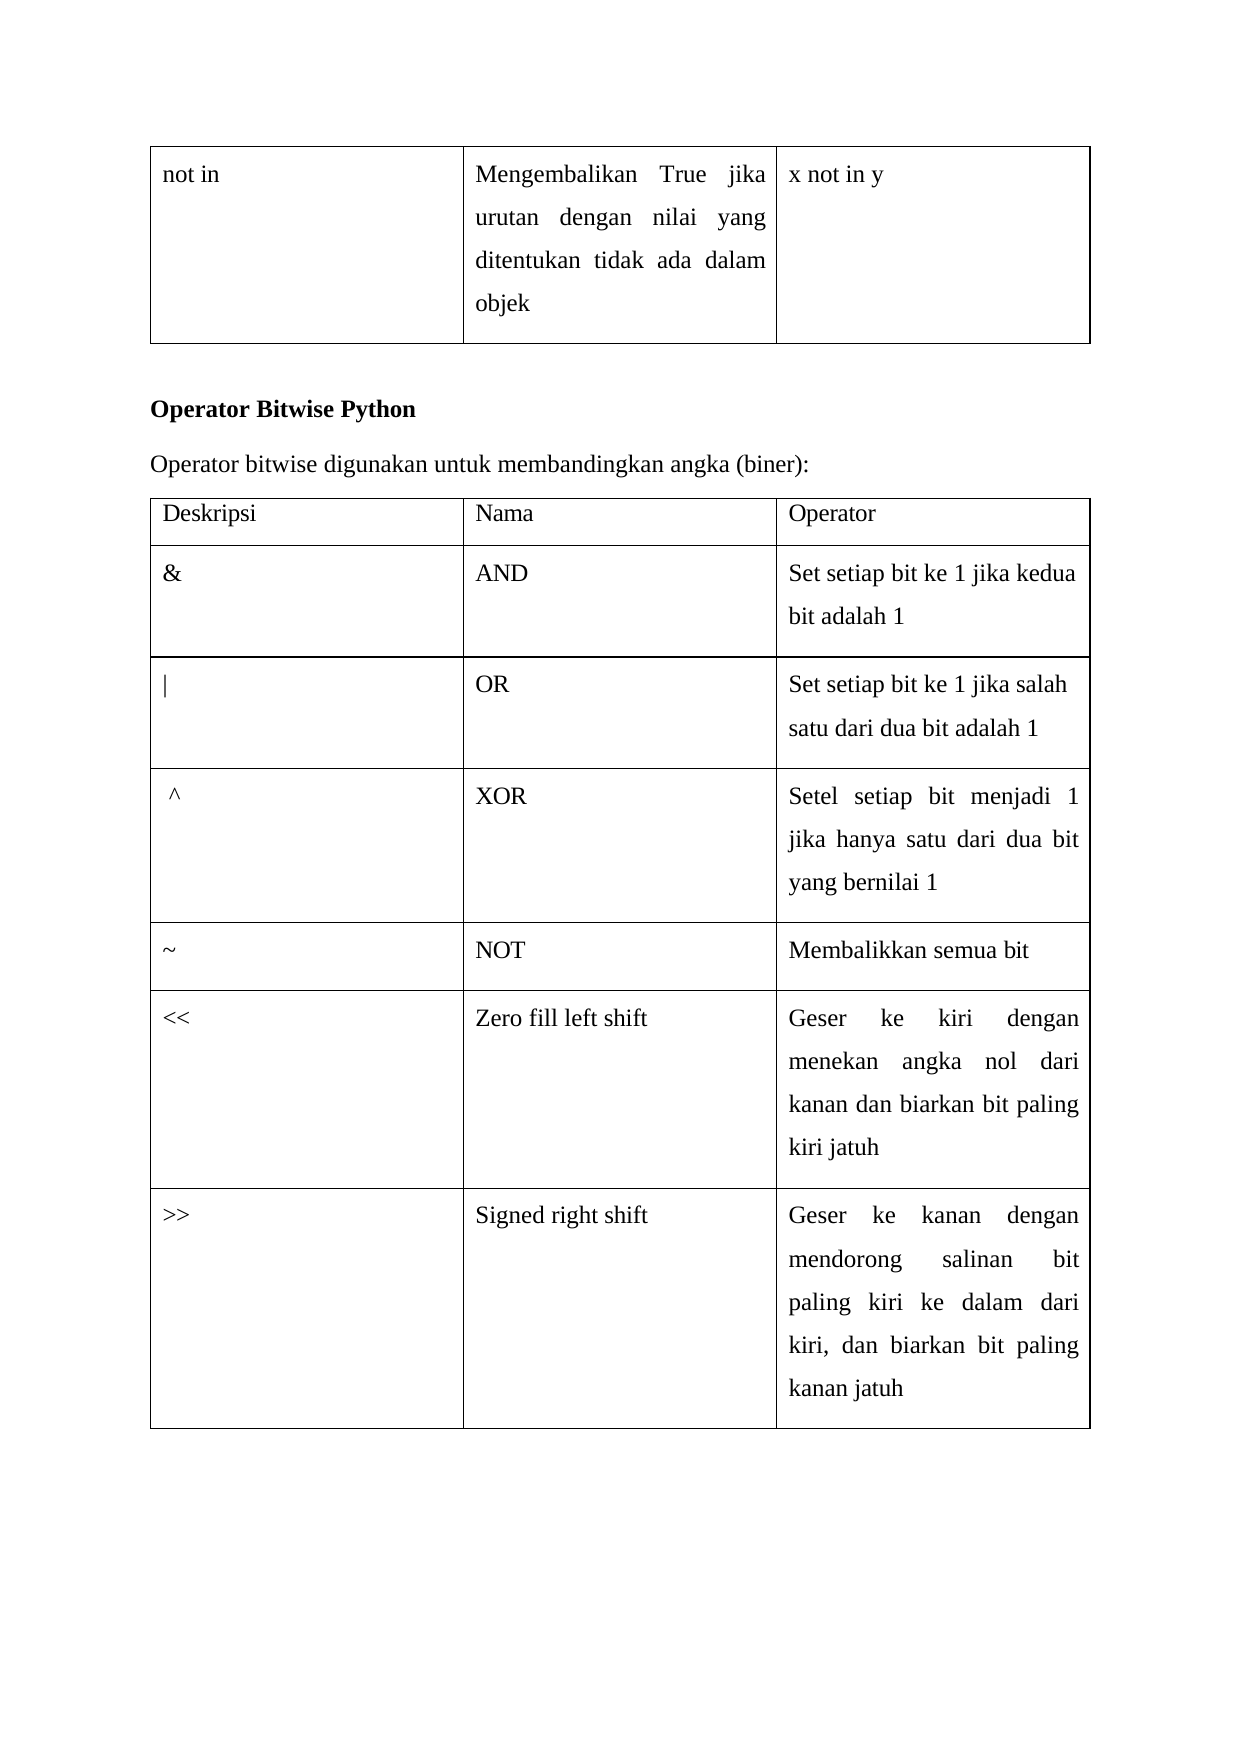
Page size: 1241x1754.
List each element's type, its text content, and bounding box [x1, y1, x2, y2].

table_cell Membalikkan semua bit [777, 923, 1089, 990]
table_header Mengembalikan True jika urutan dengan nilai yang ditentukan tidak ada dalam objek [464, 147, 776, 343]
table_cell OR [464, 658, 776, 768]
table_header not in [151, 147, 463, 343]
table_cell Set setiap bit ke 1 jika salah satu dari dua bit adalah 1 [777, 658, 1089, 768]
table_cell >> [151, 1189, 463, 1428]
table_cell Setel setiap bit menjadi 1 jika hanya satu dari dua bit yang bernilai 1 [777, 769, 1089, 922]
table_cell AND [464, 546, 776, 656]
table_cell XOR [464, 769, 776, 922]
table_cell Signed right shift [464, 1189, 776, 1428]
table_header Nama [464, 499, 776, 545]
table_cell ~ [151, 923, 463, 990]
table_header Operator [777, 499, 1089, 545]
text Operator bitwise digunakan untuk membandingkan angka (biner): [150, 449, 1093, 478]
table_header Deskripsi [151, 499, 463, 545]
subtitle Operator Bitwise Python [150, 394, 1093, 423]
table_cell << [151, 991, 463, 1188]
table_cell ^ [151, 769, 463, 922]
table_header x not in y [777, 147, 1089, 343]
table_cell NOT [464, 923, 776, 990]
table_cell Zero fill left shift [464, 991, 776, 1188]
table_cell Geser ke kanan dengan mendorong salinan bit paling kiri ke dalam dari kiri, dan biarkan bit paling kanan jatuh [777, 1189, 1089, 1428]
table_cell Set setiap bit ke 1 jika kedua bit adalah 1 [777, 546, 1089, 656]
table_cell | [151, 658, 463, 768]
table_cell & [151, 546, 463, 656]
table_cell Geser ke kiri dengan menekan angka nol dari kanan dan biarkan bit paling kiri jatuh [777, 991, 1089, 1188]
